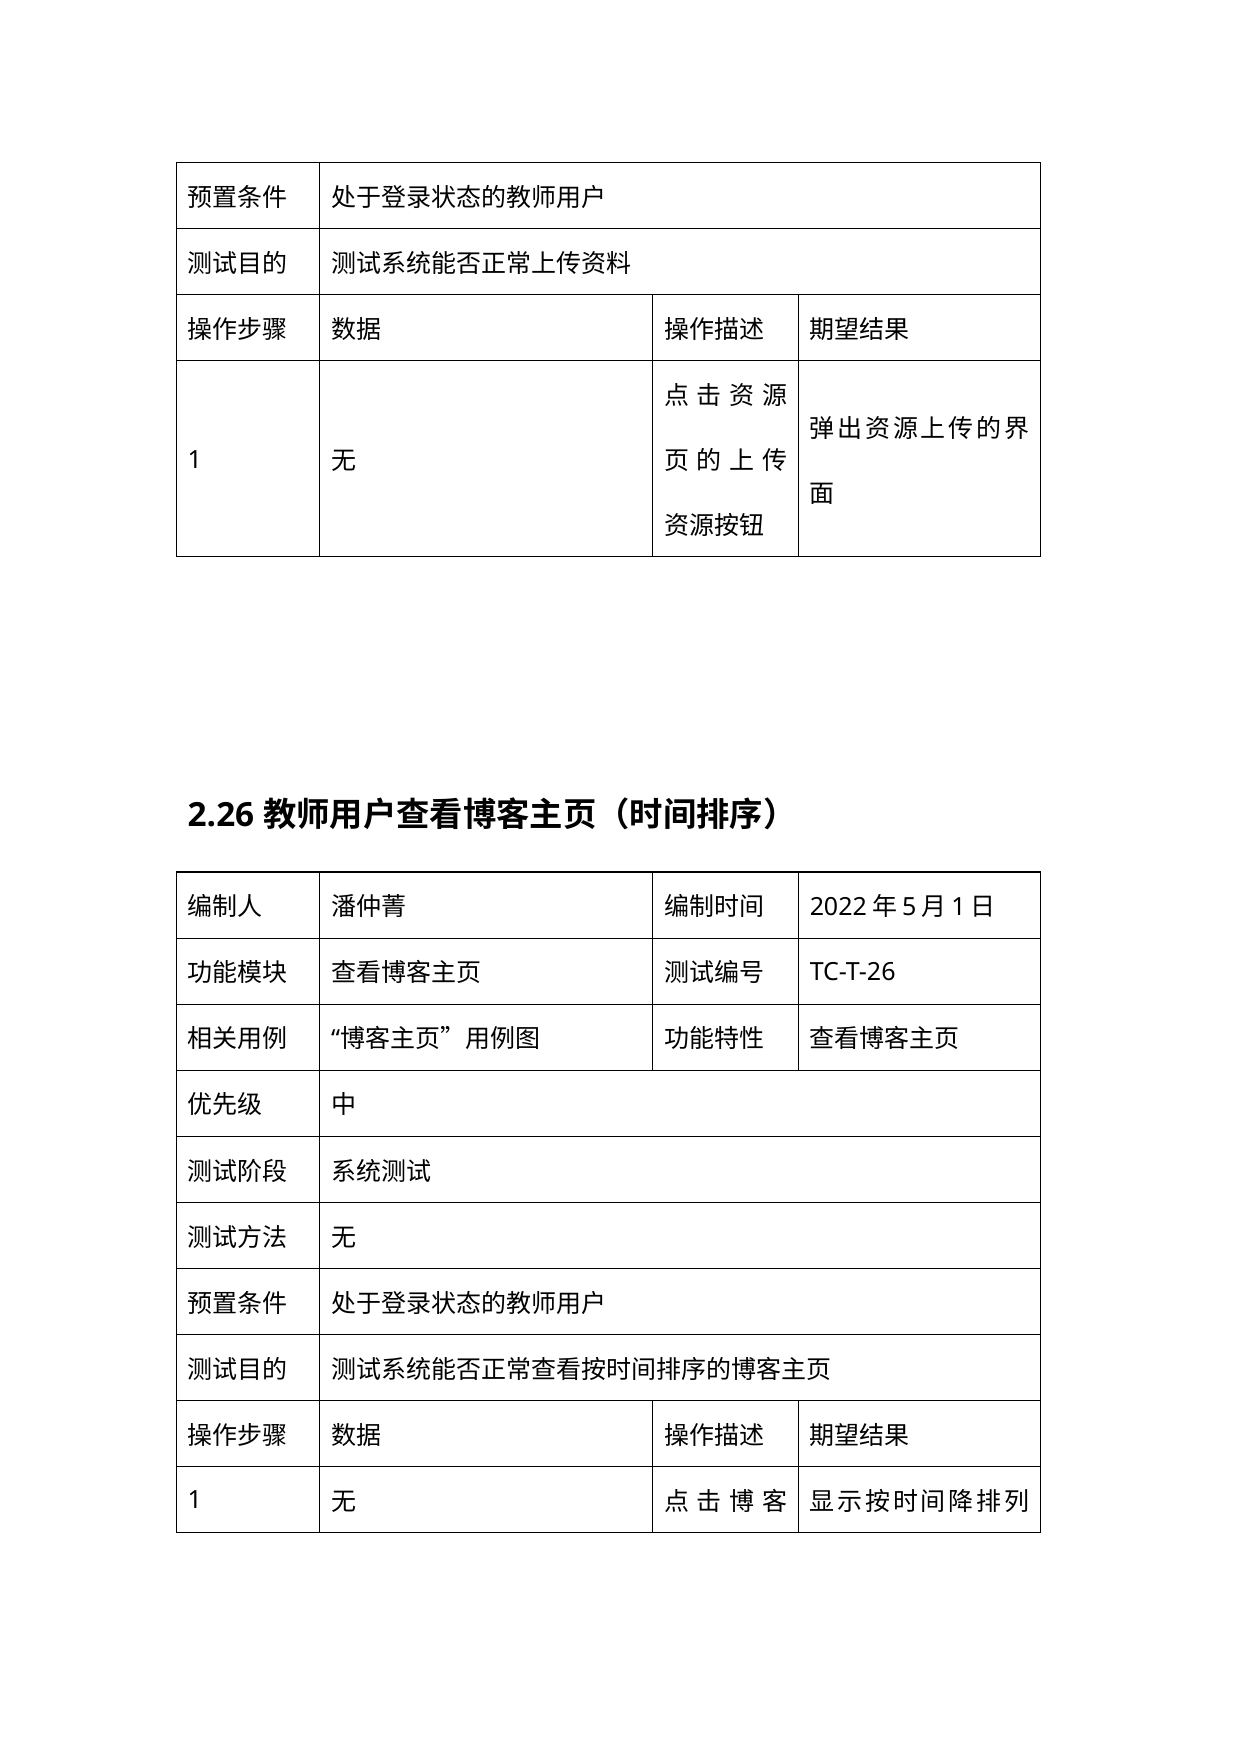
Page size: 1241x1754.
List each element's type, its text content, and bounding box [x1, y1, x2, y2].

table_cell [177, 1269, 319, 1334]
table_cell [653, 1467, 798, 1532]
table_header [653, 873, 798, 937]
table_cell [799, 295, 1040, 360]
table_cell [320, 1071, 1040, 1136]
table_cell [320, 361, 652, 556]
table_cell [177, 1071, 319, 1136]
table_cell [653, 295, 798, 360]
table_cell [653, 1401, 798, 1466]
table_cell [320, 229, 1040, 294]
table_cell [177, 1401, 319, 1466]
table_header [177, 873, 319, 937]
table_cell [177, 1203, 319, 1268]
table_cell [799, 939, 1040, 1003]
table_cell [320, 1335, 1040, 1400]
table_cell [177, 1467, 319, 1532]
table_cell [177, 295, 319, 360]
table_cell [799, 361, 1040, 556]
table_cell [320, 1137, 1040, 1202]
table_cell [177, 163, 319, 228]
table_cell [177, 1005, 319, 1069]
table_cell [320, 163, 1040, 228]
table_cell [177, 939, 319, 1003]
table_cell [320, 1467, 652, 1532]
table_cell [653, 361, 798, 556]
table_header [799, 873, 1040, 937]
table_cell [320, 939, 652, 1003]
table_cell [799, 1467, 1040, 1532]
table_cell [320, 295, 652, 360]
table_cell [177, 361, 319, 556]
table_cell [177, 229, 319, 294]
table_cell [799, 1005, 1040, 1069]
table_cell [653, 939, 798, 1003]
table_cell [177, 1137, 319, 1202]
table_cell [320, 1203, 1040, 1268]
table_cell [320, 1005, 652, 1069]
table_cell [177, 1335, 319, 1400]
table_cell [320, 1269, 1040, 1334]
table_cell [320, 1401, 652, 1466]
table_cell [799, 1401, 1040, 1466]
subtitle 2.26 教师用户查看博客主页（时间排序） [187, 779, 1053, 844]
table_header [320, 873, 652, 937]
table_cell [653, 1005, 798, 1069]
